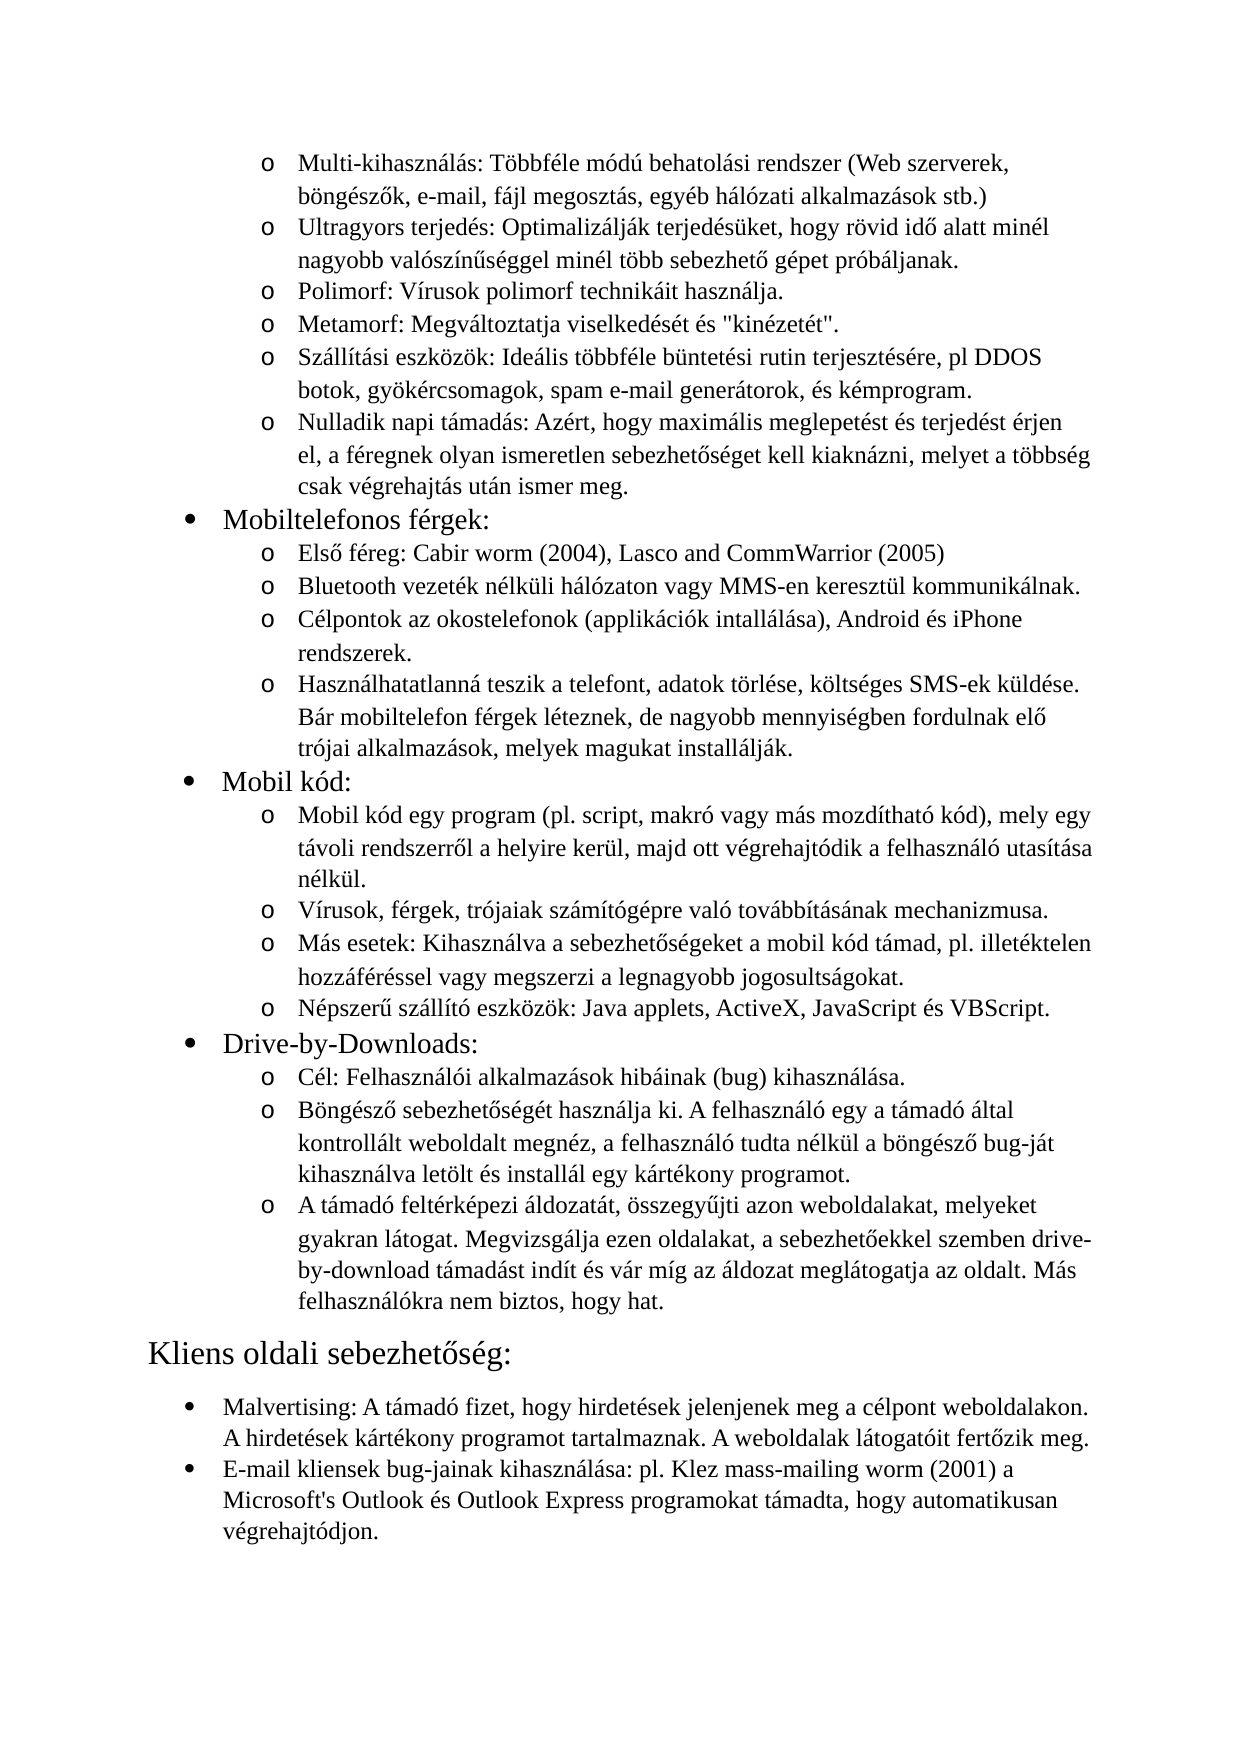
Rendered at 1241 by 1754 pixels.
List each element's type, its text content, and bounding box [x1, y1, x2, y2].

list Vírusok, férgek, trójaiak számítógépre való továbbításának mechanizmusa. [260, 895, 1093, 926]
list Böngésző sebezhetőségét használja ki. A felhasználó egy a támadó által kontrollált weboldalt megnéz, a felhasználó tudta nélkül a böngésző bug-ját kihasználva letölt és installál egy kártékony programot. [260, 1095, 1093, 1188]
list E-mail kliensek bug-jainak kihasználása: pl. Klez mass-mailing worm (2001) a Microsoft's Outlook és Outlook Express programokat támadta, hogy automatikusan végrehajtódjon. [185, 1454, 1093, 1544]
list Multi-kihasználás: Többféle módú behatolási rendszer (Web szerverek, böngészők, e-mail, fájl megosztás, egyéb hálózati alkalmazások stb.) [260, 148, 1093, 209]
list Bluetooth vezeték nélküli hálózaton vagy MMS-en keresztül kommunikálnak. [260, 571, 1093, 602]
list Mobil kód egy program (pl. script, makró vagy más mozdítható kód), mely egy távoli rendszerről a helyire kerül, majd ott végrehajtódik a felhasználó utasítása nélkül. [260, 800, 1093, 893]
list Metamorf: Megváltoztatja viselkedését és "kinézetét". [260, 309, 1093, 340]
list Cél: Felhasználói alkalmazások hibáinak (bug) kihasználása. [260, 1062, 1093, 1093]
list Népszerű szállító eszközök: Java applets, ActiveX, JavaScript és VBScript. [260, 993, 1093, 1023]
list Malvertising: A támadó fizet, hogy hirdetések jelenjenek meg a célpont weboldalakon. A hirdetések kártékony programot tartalmaznak. A weboldalak látogatóit fertőzik meg. [185, 1392, 1093, 1451]
list Használhatatlanná teszik a telefont, adatok törlése, költséges SMS-ek küldése. Bár mobiltelefon férgek léteznek, de nagyobb mennyiségben fordulnak elő trójai alkalmazások, melyek magukat installálják. [260, 669, 1093, 762]
list Polimorf: Vírusok polimorf technikáit használja. [260, 276, 1093, 307]
list Ultragyors terjedés: Optimalizálják terjedésüket, hogy rövid idő alatt minél nagyobb valószínűséggel minél több sebezhető gépet próbáljanak. [260, 212, 1093, 274]
list Mobil kód: [184, 764, 1093, 797]
list Szállítási eszközök: Ideális többféle büntetési rutin terjesztésére, pl DDOS botok, gyökércsomagok, spam e-mail generátorok, és kémprogram. [260, 342, 1093, 404]
list Első féreg: Cabir worm (2004), Lasco and CommWarrior (2005) [260, 538, 1093, 569]
list Nulladik napi támadás: Azért, hogy maximális meglepetést és terjedést érjen el, a féregnek olyan ismeretlen sebezhetőséget kell kiaknázni, melyet a többség csak végrehajtás után ismer meg. [260, 407, 1093, 499]
text Kliens oldali sebezhetőség: [148, 1333, 1093, 1372]
list Más esetek: Kihasználva a sebezhetőségeket a mobil kód támad, pl. illetéktelen hozzáféréssel vagy megszerzi a legnagyobb jogosultságokat. [260, 928, 1093, 990]
list Célpontok az okostelefonok (applikációk intallálása), Android és iPhone rendszerek. [260, 604, 1093, 666]
list Mobiltelefonos férgek: [185, 502, 1093, 535]
list Drive-by-Downloads: [185, 1026, 1093, 1059]
list A támadó feltérképezi áldozatát, összegyűjti azon weboldalakat, melyeket gyakran látogat. Megvizsgálja ezen oldalakat, a sebezhetőekkel szemben drive-by-download támadást indít és vár míg az áldozat meglátogatja az oldalt. Más felhasználókra nem biztos, hogy hat. [260, 1191, 1093, 1314]
